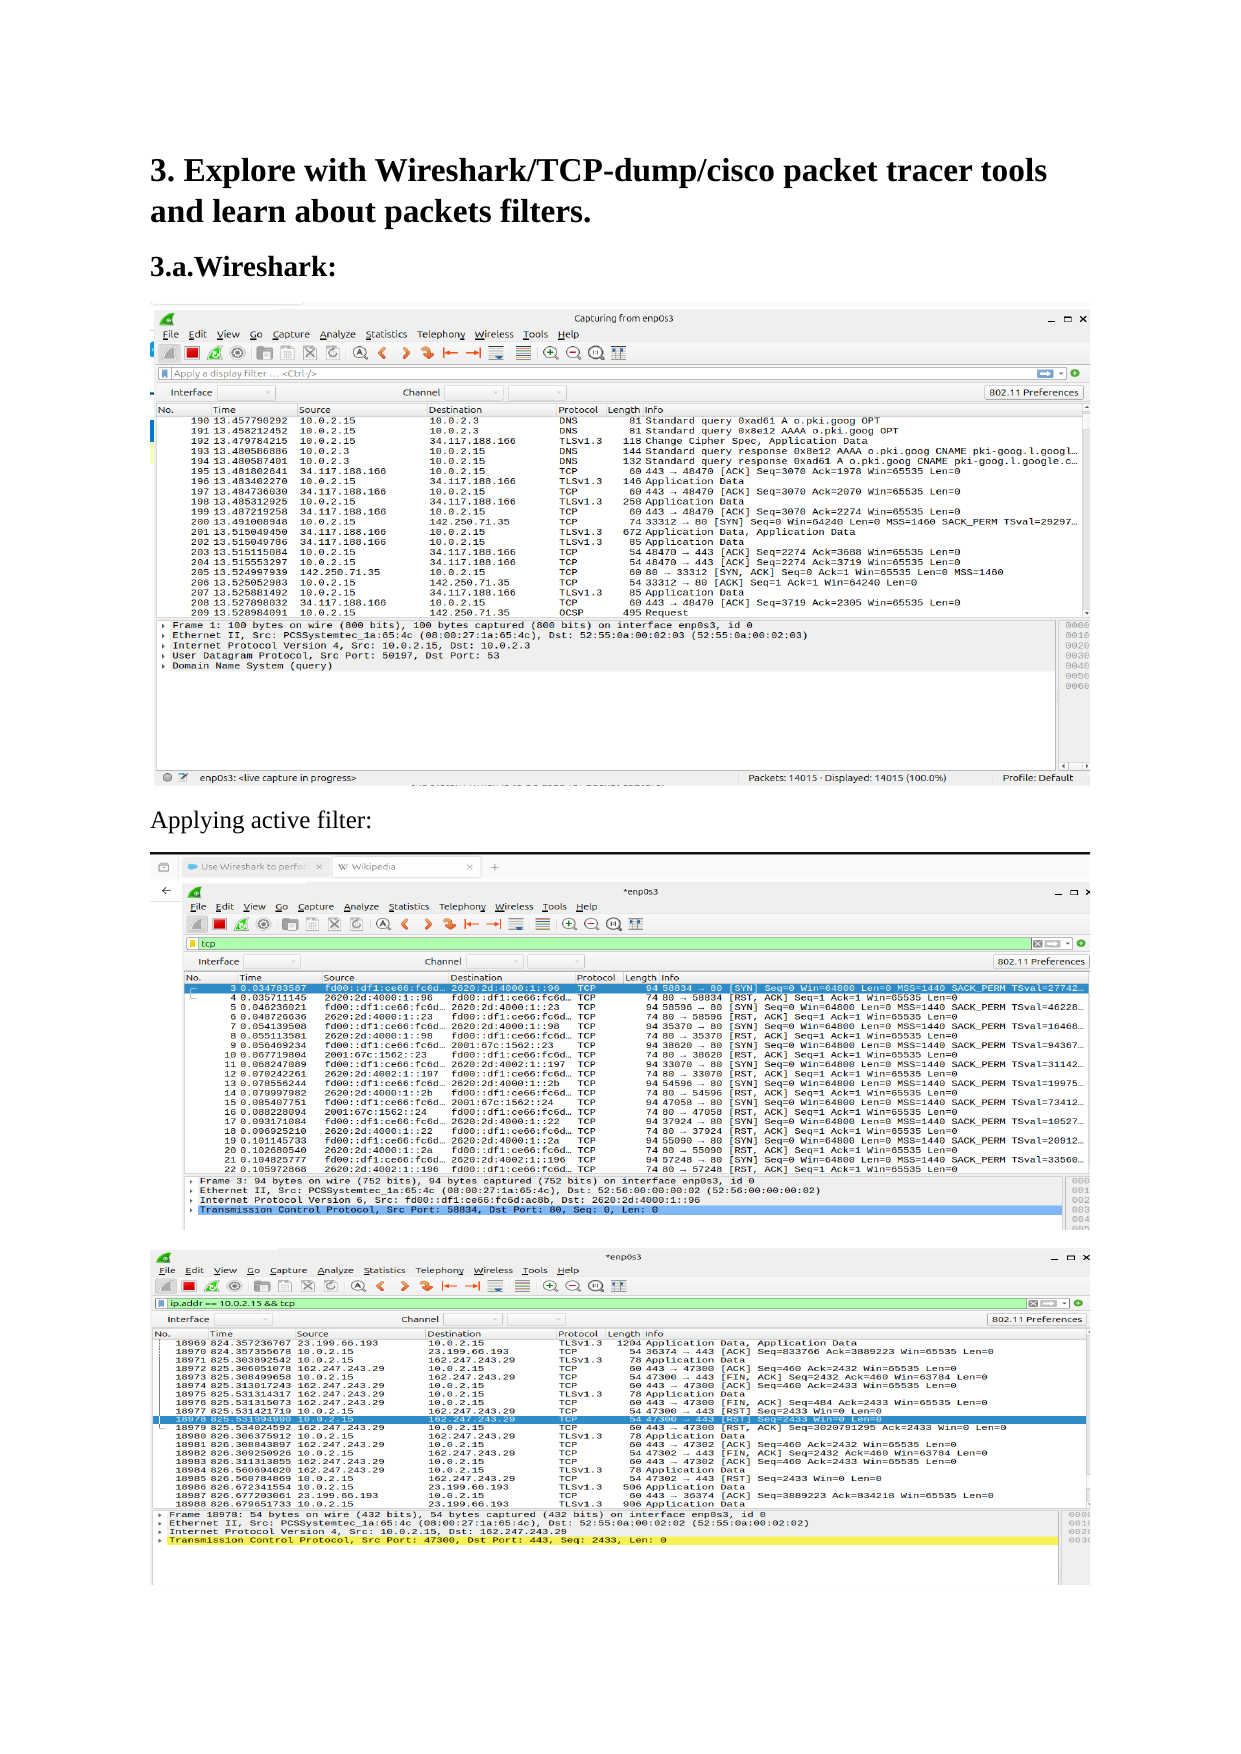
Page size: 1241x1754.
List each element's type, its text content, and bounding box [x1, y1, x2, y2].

text 3.a.Wireshark: [150, 249, 1090, 283]
picture [150, 302, 1091, 786]
text 3. Explore with Wireshark/TCP-dump/cisco packet tracer tools and learn about packets filters. [150, 150, 1090, 230]
picture [150, 852, 1091, 1230]
text Applying active filter: [150, 805, 1090, 833]
picture [150, 1248, 1091, 1585]
